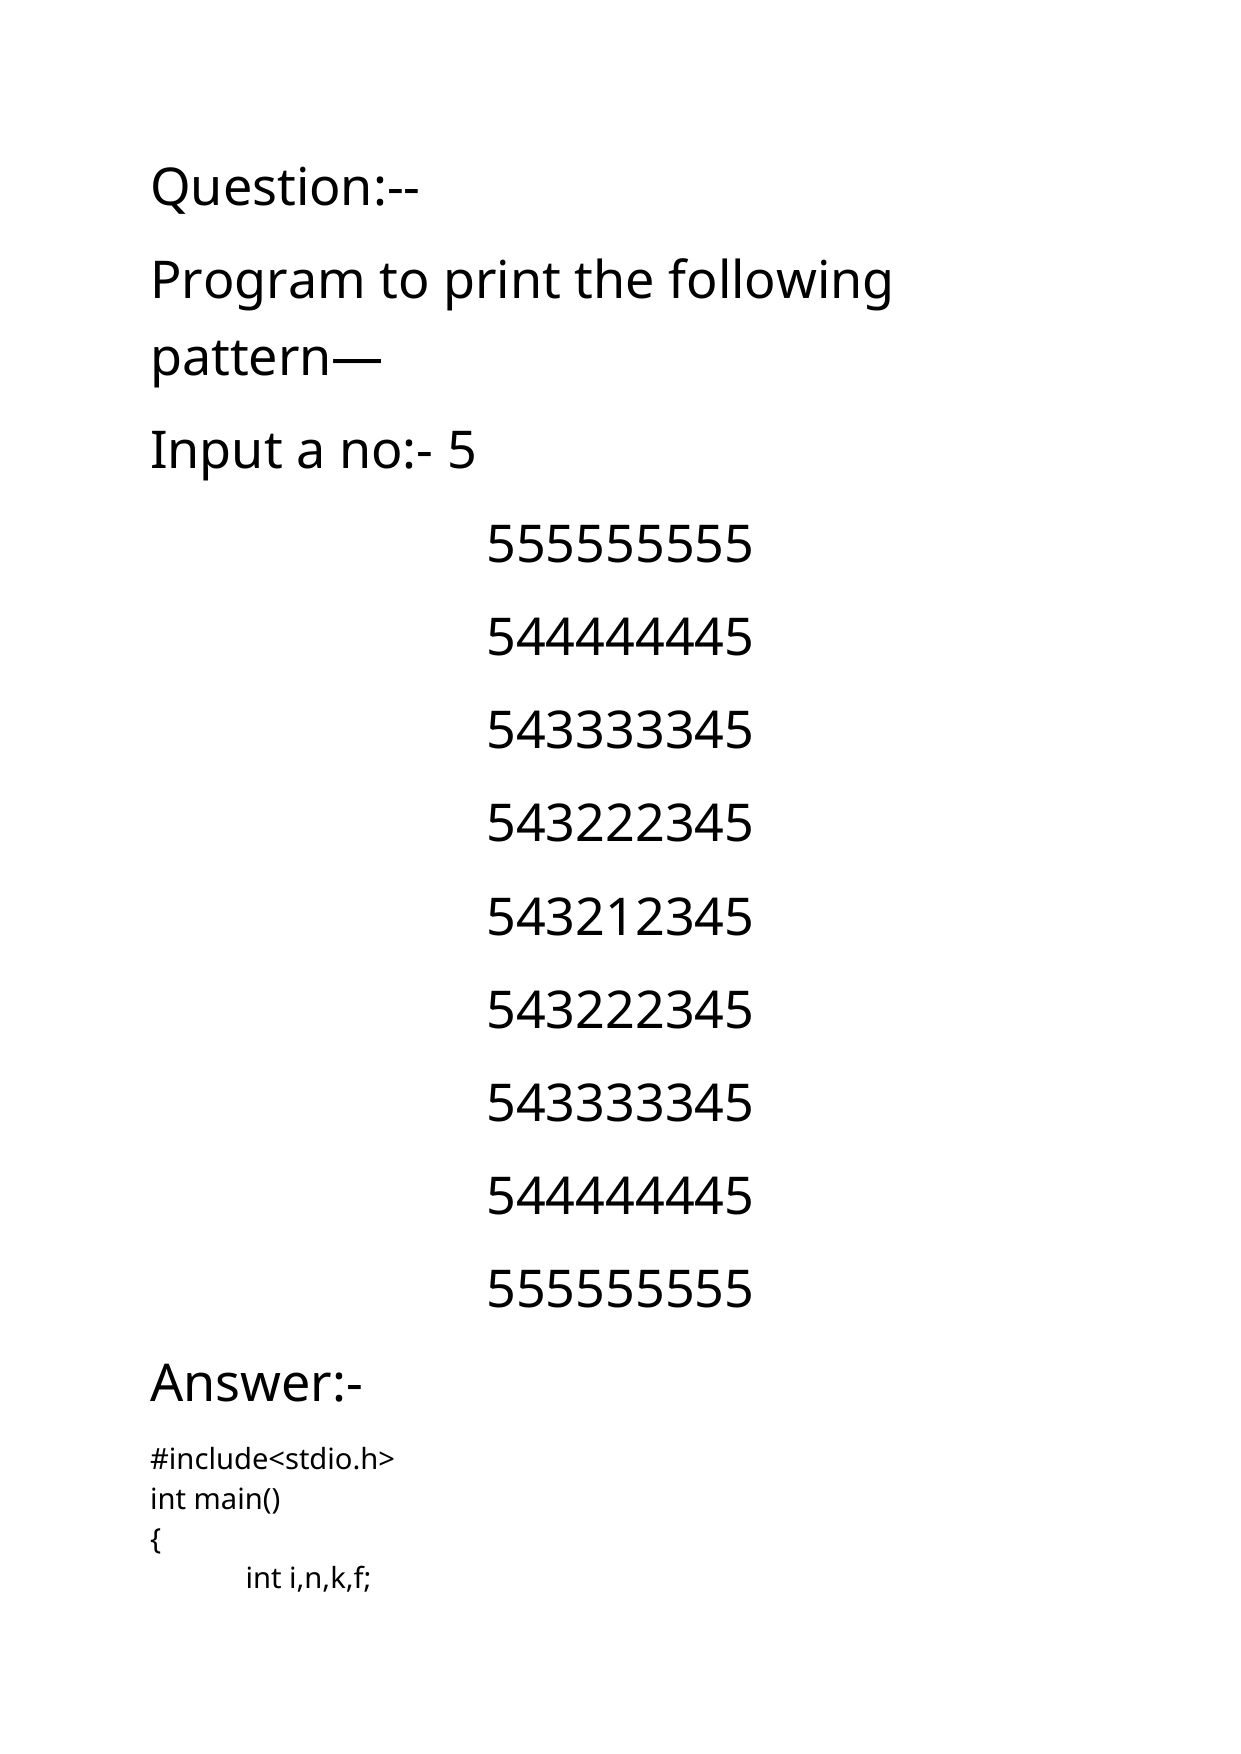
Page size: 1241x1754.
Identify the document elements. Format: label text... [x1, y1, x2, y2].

text 544444445 [150, 599, 1090, 670]
text 543222345 [150, 786, 1090, 857]
text Answer:- [150, 1345, 1090, 1416]
text 543333345 [150, 1066, 1090, 1137]
text 543333345 [150, 693, 1090, 764]
text Input a no:- 5 [150, 413, 1090, 484]
text 543222345 [150, 972, 1090, 1043]
text Question:-- [150, 150, 1090, 221]
text 544444445 [150, 1159, 1090, 1230]
text int main() [150, 1478, 1090, 1518]
text 555555555 [150, 1252, 1090, 1323]
text Program to print the following pattern— [150, 243, 1090, 391]
text 543212345 [150, 879, 1090, 950]
text int i,n,k,f; [150, 1558, 1090, 1597]
text 555555555 [150, 506, 1090, 577]
text #include<stdio.h> [150, 1438, 1090, 1478]
text { [150, 1518, 1090, 1558]
